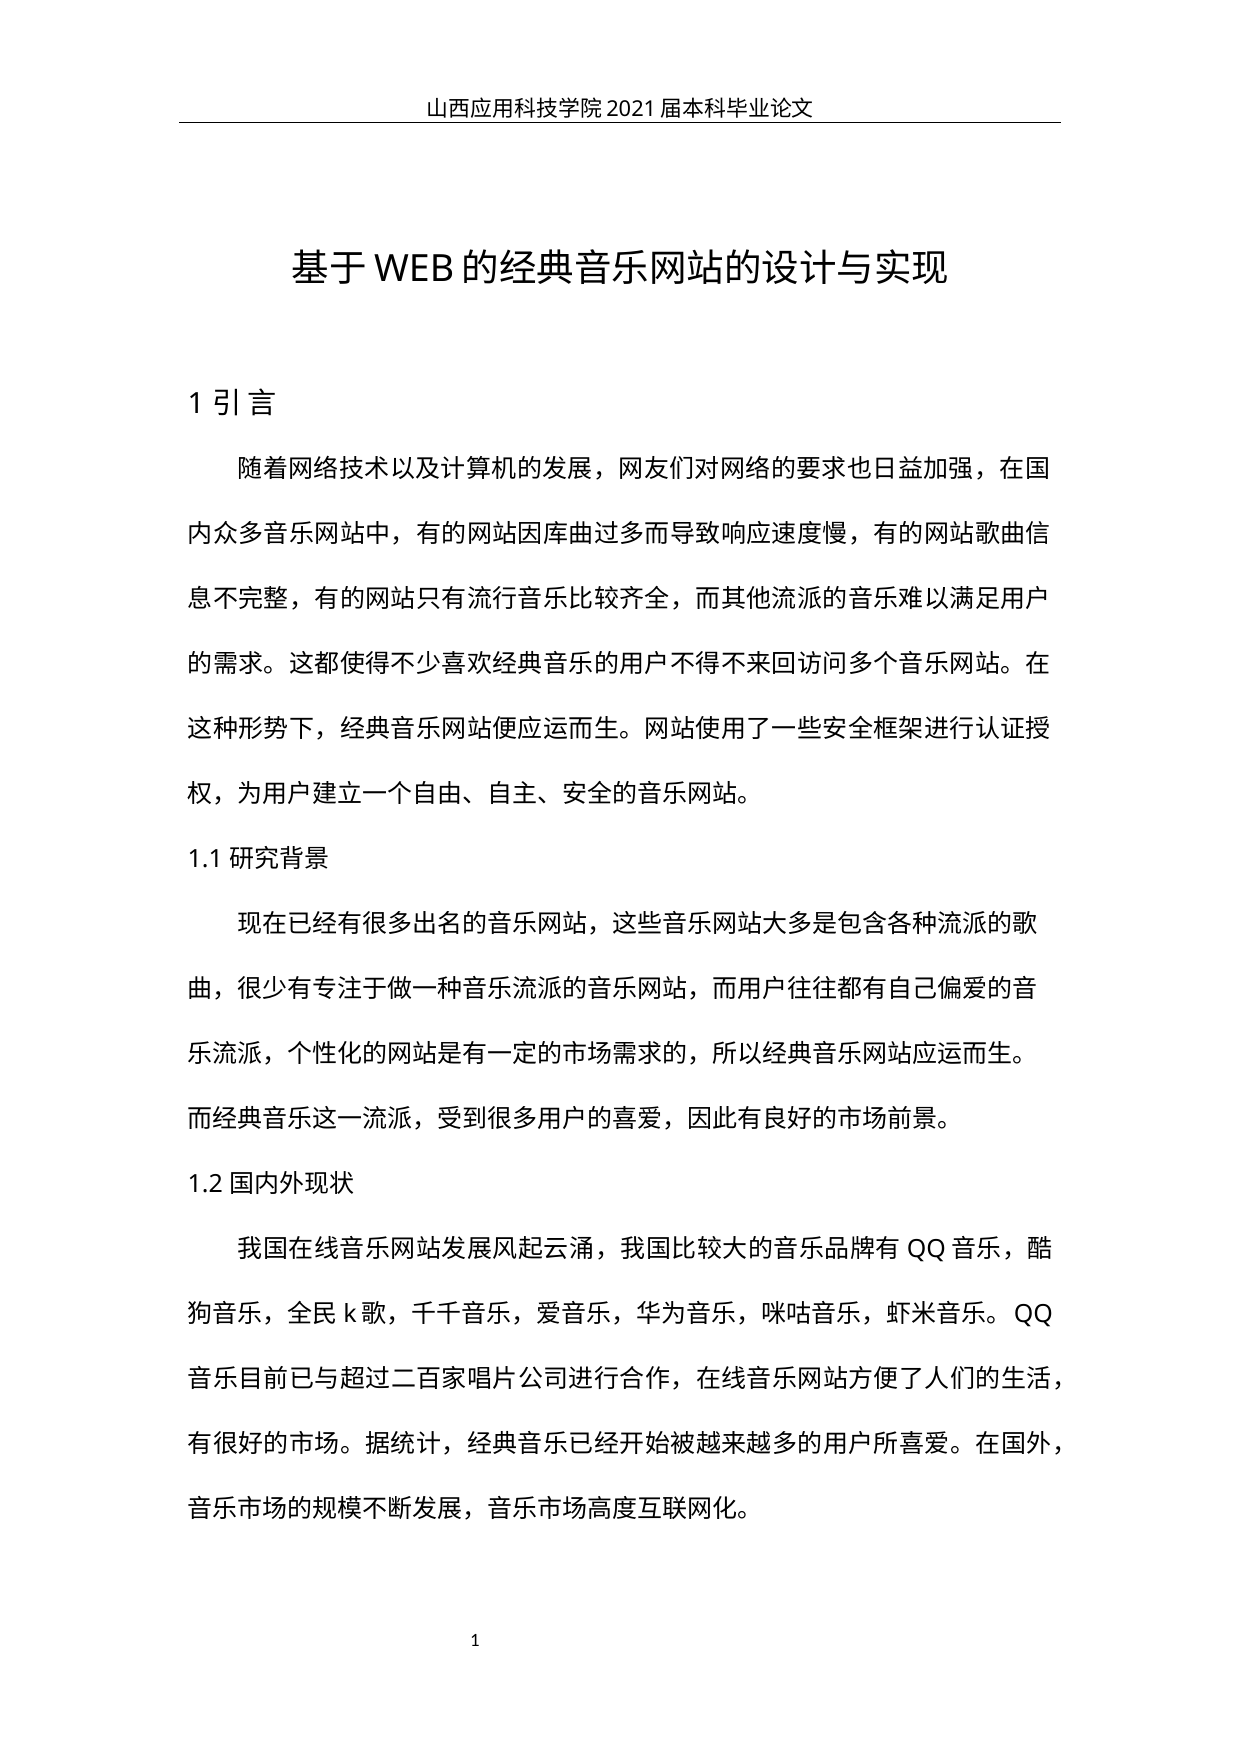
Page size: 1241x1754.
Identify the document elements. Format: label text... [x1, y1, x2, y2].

subtitle 1.1 研究背景 [187, 824, 1053, 889]
subtitle 1 引 言 [187, 368, 1053, 433]
subtitle 现在已经有很多出名的音乐网站，这些音乐网站大多是包含各种流派的歌曲，很少有专注于做一种音乐流派的音乐网站，而用户往往都有自己偏爱的音乐流派，个性化的网站是有一定的市场需求的，所以经典音乐网站应运而生。而经典音乐这一流派，受到很多用户的喜爱，因此有良好的市场前景。 [187, 889, 1053, 1149]
subtitle 基于WEB的经典音乐网站的设计与实现 [187, 232, 1053, 297]
subtitle 1.2 国内外现状 [187, 1149, 1053, 1214]
text 随着网络技术以及计算机的发展，网友们对网络的要求也日益加强，在国内众多音乐网站中，有的网站因库曲过多而导致响应速度慢，有的网站歌曲信息不完整，有的网站只有流行音乐比较齐全，而其他流派的音乐难以满足用户的需求。这都使得不少喜欢经典音乐的用户不得不来回访问多个音乐网站。在这种形势下，经典音乐网站便应运而生。网站使用了一些安全框架进行认证授权，为用户建立一个自由、自主、安全的音乐网站。 [187, 434, 1053, 824]
text 我国在线音乐网站发展风起云涌，我国比较大的音乐品牌有QQ音乐，酷狗音乐，全民k歌，千千音乐，爱音乐，华为音乐，咪咕音乐，虾米音乐。QQ音乐目前已与超过二百家唱片公司进行合作，在线音乐网站方便了人们的生活，有很好的市场。据统计，经典音乐已经开始被越来越多的用户所喜爱。在国外，音乐市场的规模不断发展，音乐市场高度互联网化。 [187, 1214, 1053, 1539]
